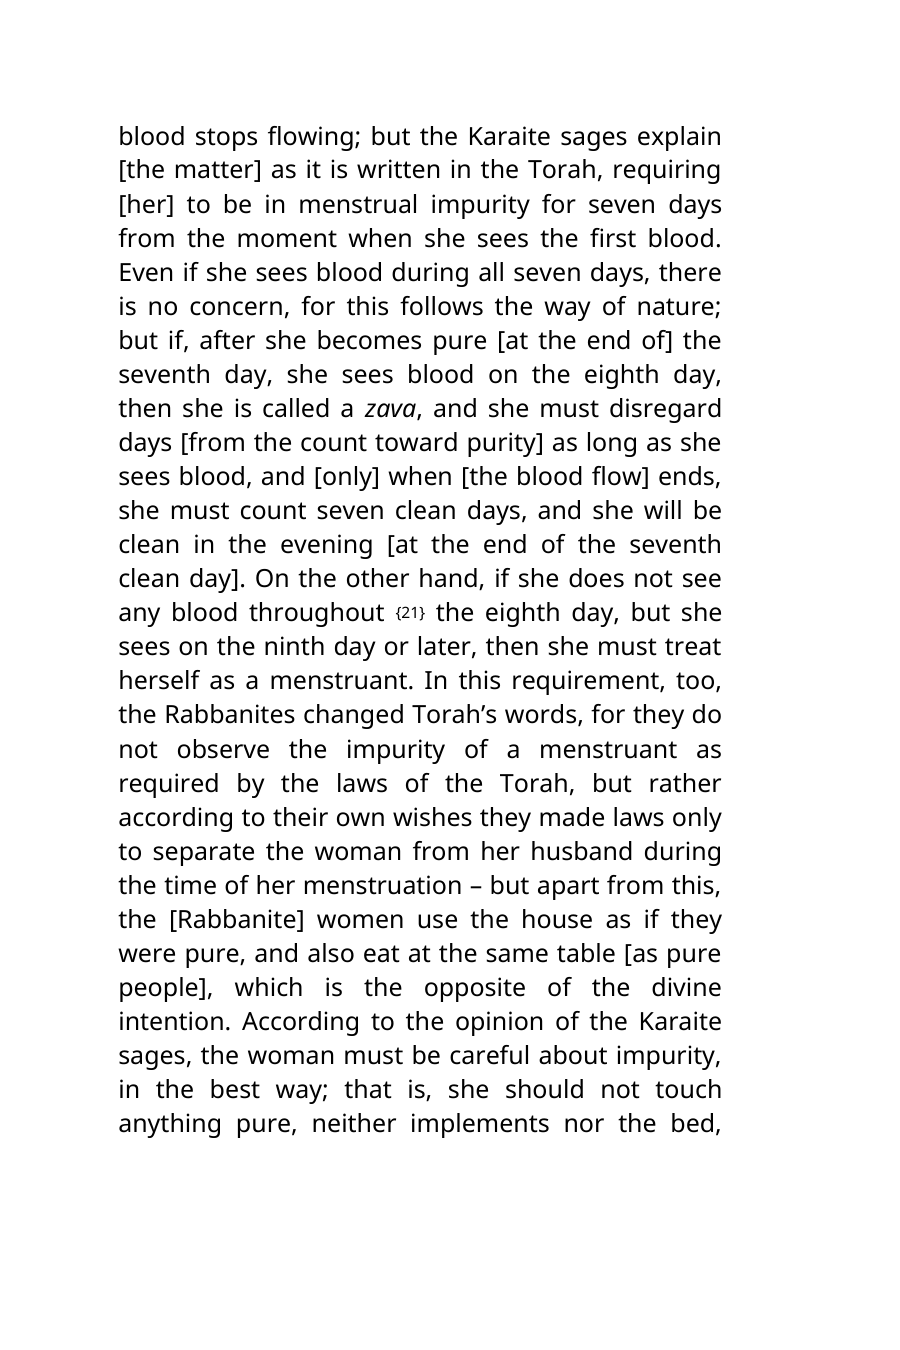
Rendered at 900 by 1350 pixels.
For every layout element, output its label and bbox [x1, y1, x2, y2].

text [118, 118, 723, 1140]
